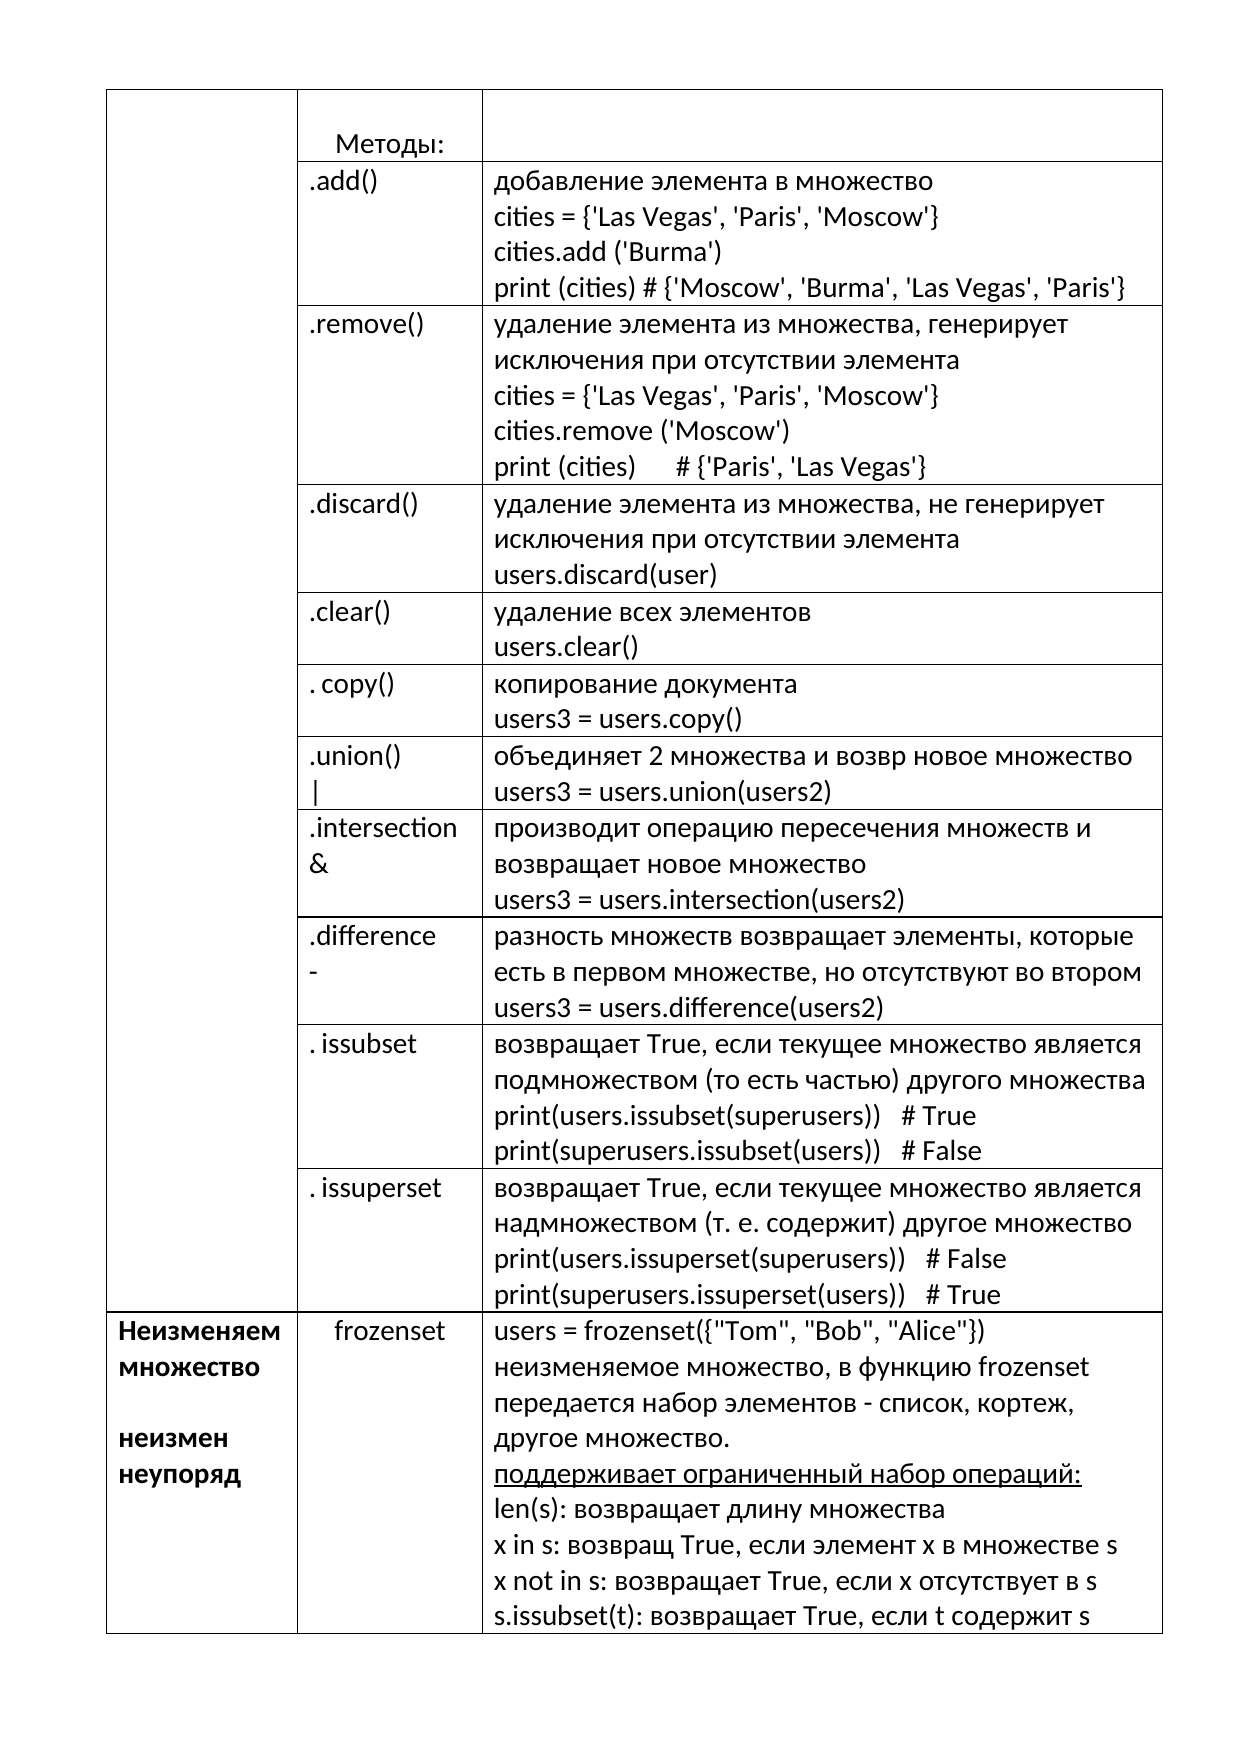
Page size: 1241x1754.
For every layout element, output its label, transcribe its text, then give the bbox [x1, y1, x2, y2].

table_cell frozenset [298, 1313, 482, 1633]
table_cell .discard() [298, 485, 482, 592]
table_cell .union() | [298, 737, 482, 808]
table_cell .intersection & [298, 810, 482, 916]
table_cell . issubset [298, 1025, 482, 1168]
table_cell возвращает True, если текущее множество является надмножеством (т. е. содержит) другое множество print(users.issuperset(superusers)) # False print(superusers.issuperset(users)) # True [483, 1169, 1162, 1311]
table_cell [107, 1313, 297, 1633]
table_cell удаление элемента из множества, генерирует исключения при отсутствии элемента cities = {'Las Vegas', 'Paris', 'Moscow'} cities.remove ('Moscow') print (cities) # {'Paris', 'Las Vegas'} [483, 306, 1162, 484]
table_cell добавление элемента в множество cities = {'Las Vegas', 'Paris', 'Moscow'} cities.add ('Burma') print (cities) # {'Moscow', 'Burma', 'Las Vegas', 'Paris'} [483, 162, 1162, 304]
table_cell .clear() [298, 593, 482, 664]
table_cell возвращает True, если текущее множество является подмножеством (то есть частью) другого множества print(users.issubset(superusers)) # True print(superusers.issubset(users)) # False [483, 1025, 1162, 1168]
table_cell set #set Методы: [298, 90, 482, 161]
table_cell разность множеств возвращает элементы, которые есть в первом множестве, но отсутствуют во втором users3 = users.difference(users2) [483, 918, 1162, 1024]
table_cell производит операцию пересечения множеств и возвращает новое множество users3 = users.intersection(users2) [483, 810, 1162, 916]
table_cell копирование документа users3 = users.copy() [483, 665, 1162, 736]
table_cell удаление всех элементов users.clear() [483, 593, 1162, 664]
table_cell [483, 90, 1162, 161]
table_cell .difference - [298, 918, 482, 1024]
table_cell . copy() [298, 665, 482, 736]
table_cell .add() [298, 162, 482, 304]
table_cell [483, 1313, 1162, 1633]
table_cell объединяет 2 множества и возвр новое множество users3 = users.union(users2) [483, 737, 1162, 808]
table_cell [107, 90, 297, 1311]
table_cell удаление элемента из множества, не генерирует исключения при отсутствии элемента users.discard(user) [483, 485, 1162, 592]
table_cell . issuperset [298, 1169, 482, 1311]
table_cell .remove() [298, 306, 482, 484]
